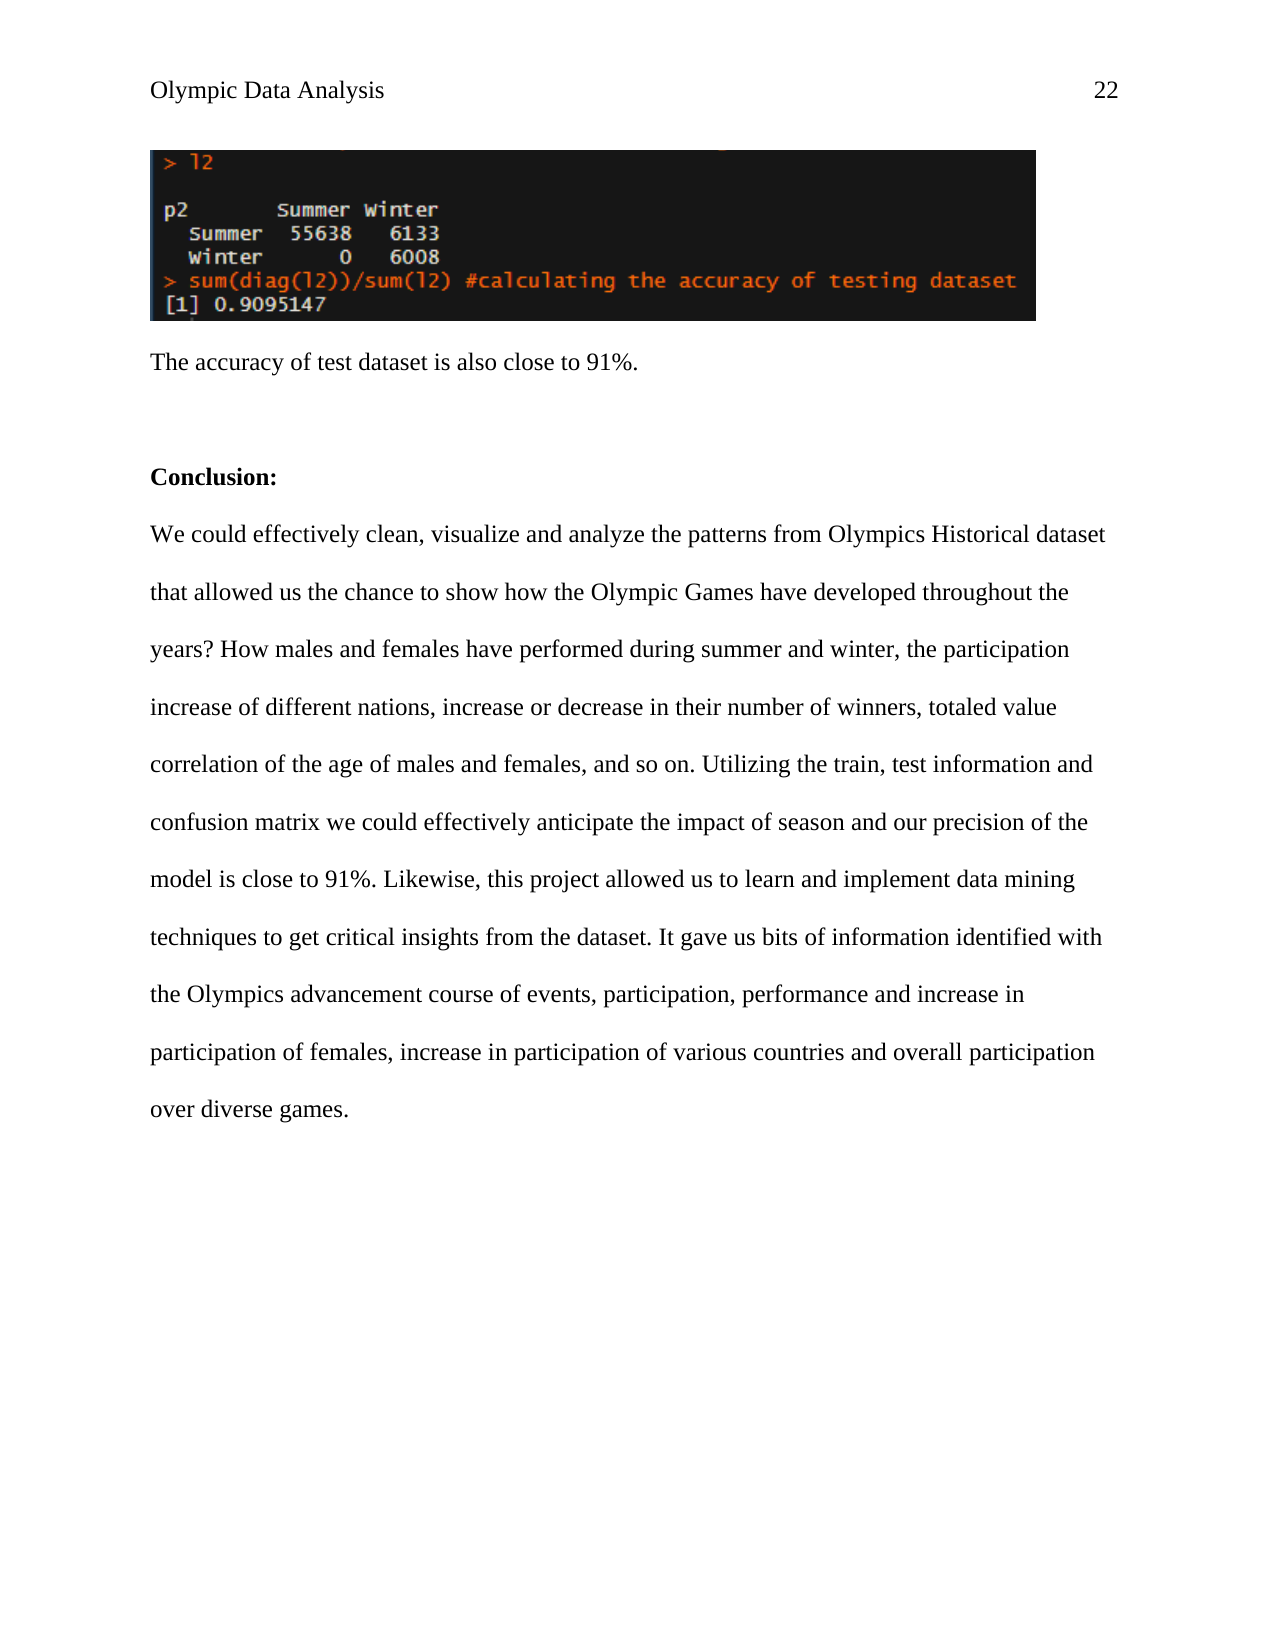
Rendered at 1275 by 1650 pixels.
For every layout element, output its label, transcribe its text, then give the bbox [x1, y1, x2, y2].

text Conclusion: [150, 462, 1125, 490]
picture [150, 150, 1036, 321]
text We could effectively clean, visualize and analyze the patterns from Olympics Historical dataset that allowed us the chance to show how the Olympic Games have developed throughout the years? How males and females have performed during summer and winter, the participation increase of different nations, increase or decrease in their number of winners, totaled value correlation of the age of males and females, and so on. Utilizing the train, test information and confusion matrix we could effectively anticipate the impact of season and our precision of the model is close to 91%. Likewise, this project allowed us to learn and implement data mining techniques to get critical insights from the dataset. It gave us bits of information identified with the Olympics advancement course of events, participation, performance and increase in participation of females, increase in participation of various countries and overall participation over diverse games. [150, 519, 1125, 1123]
text The accuracy of test dataset is also close to 91%. [150, 347, 1125, 375]
